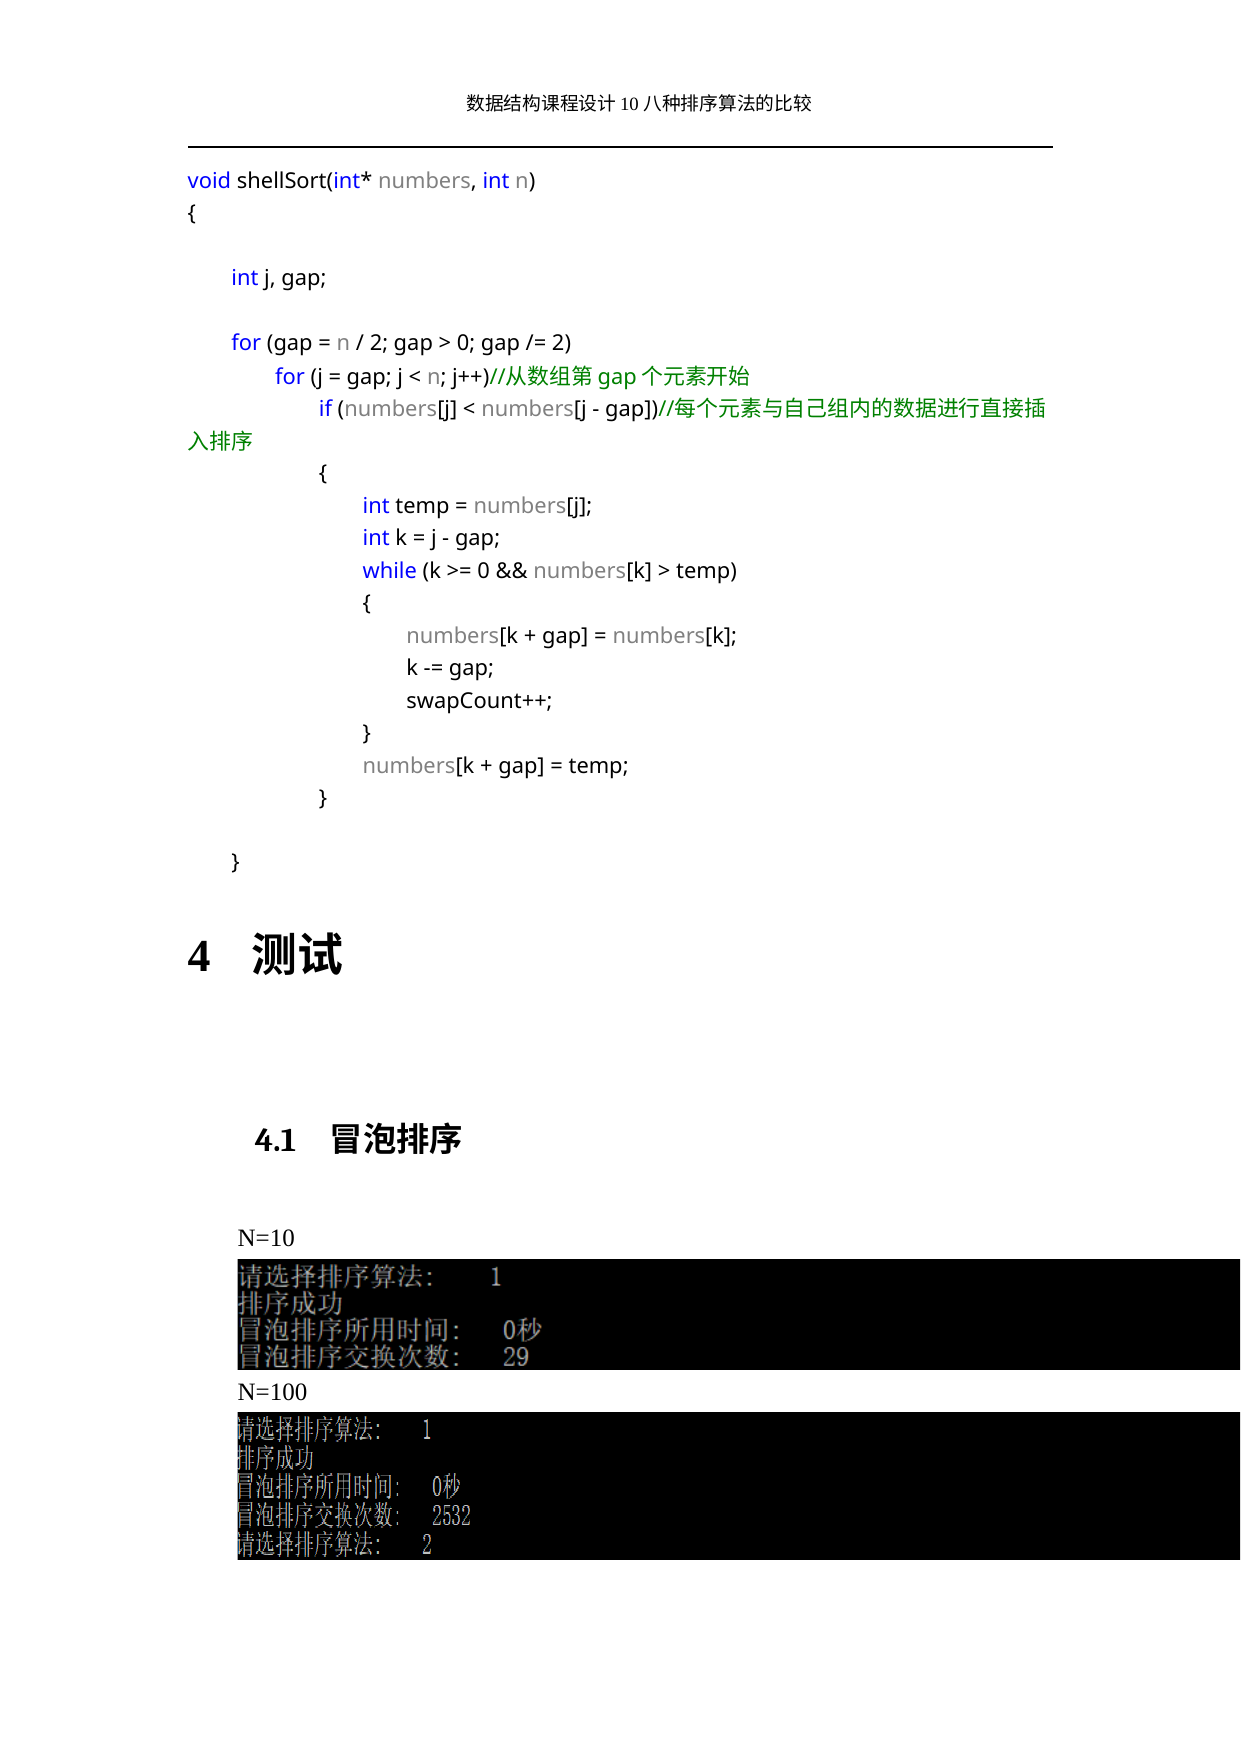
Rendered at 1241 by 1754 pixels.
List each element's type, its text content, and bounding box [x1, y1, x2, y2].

text int j, gap; [187, 261, 1053, 293]
text swapCount++; [187, 683, 1053, 716]
text numbers[k + gap] = numbers[k]; [187, 618, 1053, 651]
text for (gap = n / 2; gap > 0; gap /= 2) [187, 326, 1053, 358]
text N=10 [187, 1223, 1053, 1252]
text } [187, 781, 1053, 813]
text numbers[k + gap] = temp; [187, 748, 1053, 781]
text { [187, 456, 1053, 488]
subtitle 测试 [187, 919, 1053, 985]
text if (numbers[j] < numbers[j - gap])//每个元素与自己组内的数据进行直接插入排序 [187, 391, 1053, 456]
text { [187, 196, 1053, 228]
text for (j = gap; j < n; j++)//从数组第gap个元素开始 [187, 358, 1053, 391]
text while (k >= 0 && numbers[k] > temp) [187, 553, 1053, 586]
text k -= gap; [187, 651, 1053, 683]
picture [237, 1259, 1241, 1370]
text int temp = numbers[j]; [187, 488, 1053, 521]
text void shellSort(int* numbers, int n) [187, 163, 1053, 196]
text N=100 [187, 1377, 1053, 1405]
text { [187, 586, 1053, 618]
text } [187, 716, 1053, 748]
text } [187, 846, 1053, 876]
picture [237, 1412, 1241, 1560]
text int k = j - gap; [187, 521, 1053, 553]
subtitle 冒泡排序 [254, 1113, 1053, 1161]
